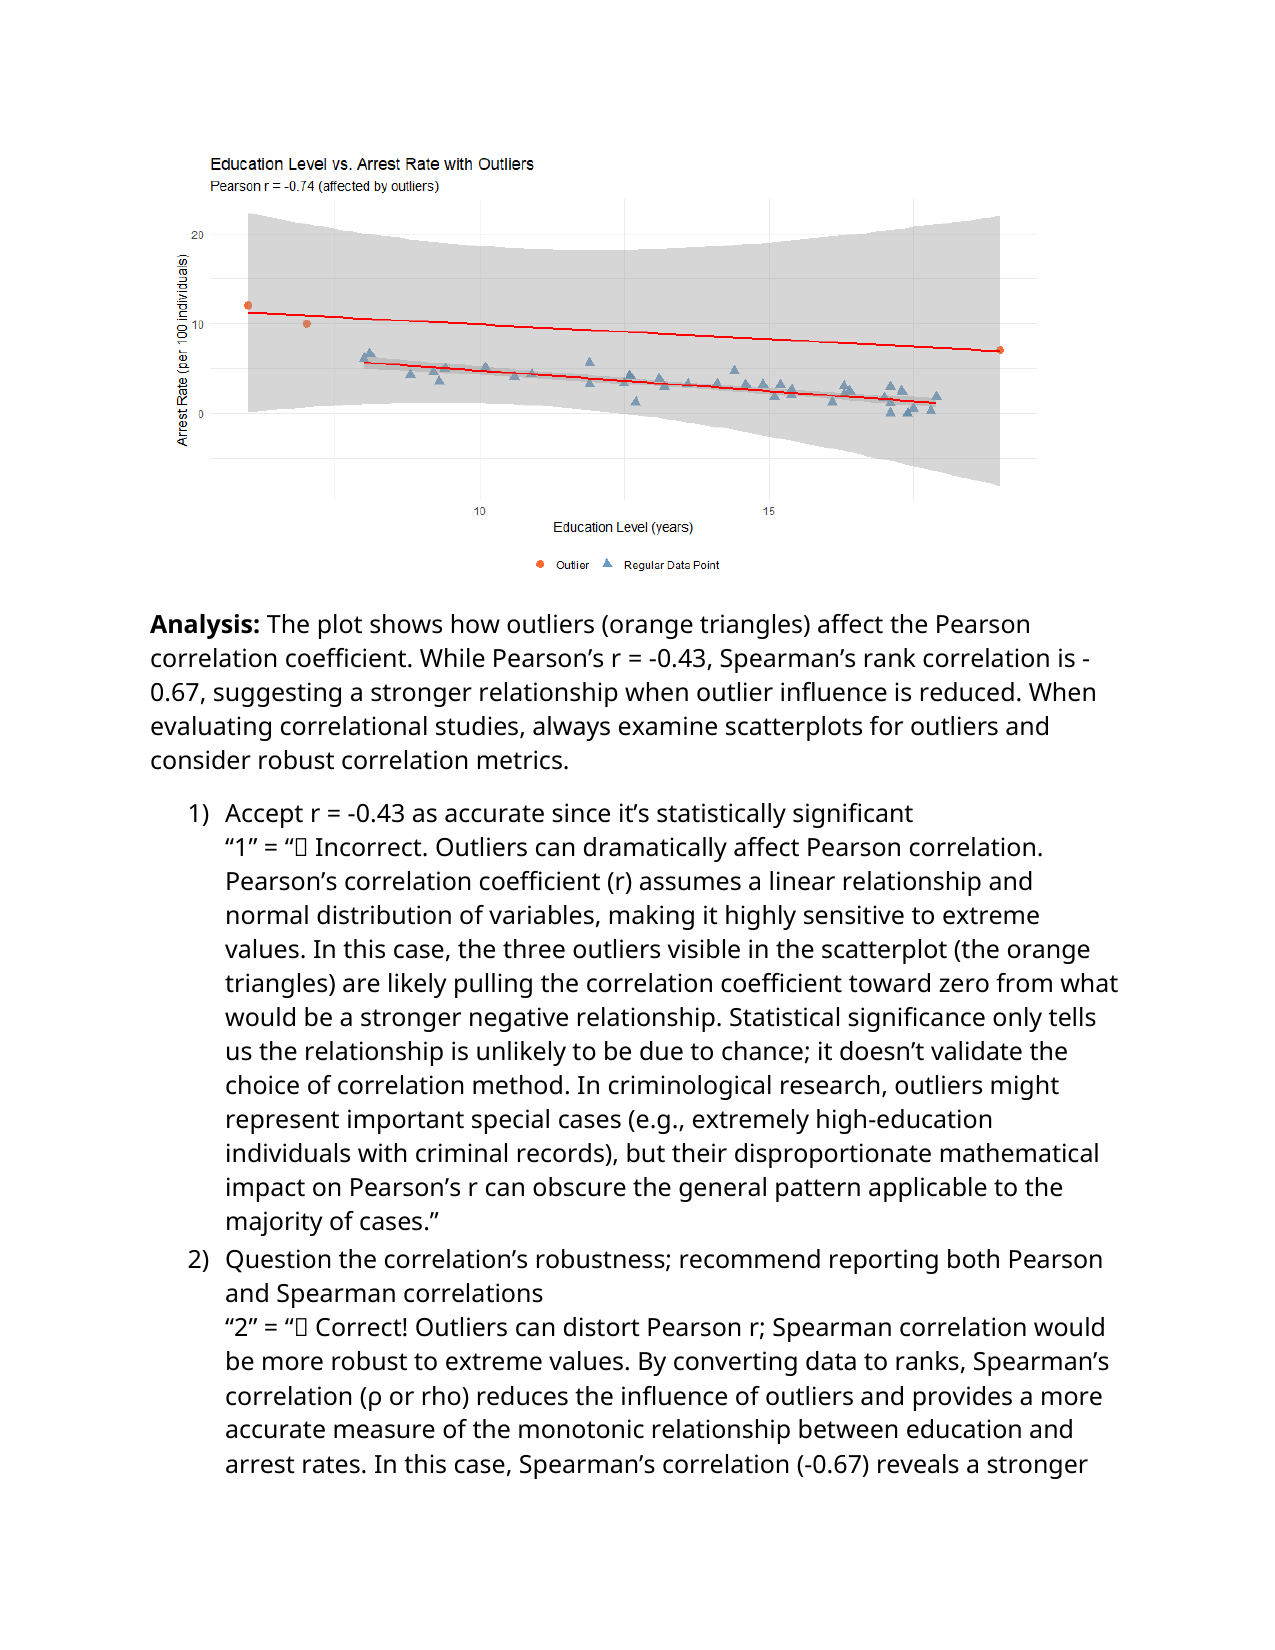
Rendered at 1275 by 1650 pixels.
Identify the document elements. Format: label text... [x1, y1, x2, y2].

text Analysis: The plot shows how outliers (orange triangles) affect the Pearson correlation coefficient. While Pearson’s r = -0.43, Spearman’s rank correlation is -0.67, suggesting a stronger relationship when outlier influence is reduced. When evaluating correlational studies, always examine scatterplots for outliers and consider robust correlation metrics. [150, 606, 1125, 777]
picture [168, 150, 1044, 588]
list Accept r = -0.43 as accurate since it’s statistically significant “1” = “❌ Incorrect. Outliers can dramatically affect Pearson correlation. Pearson’s correlation coefficient (r) assumes a linear relationship and normal distribution of variables, making it highly sensitive to extreme values. In this case, the three outliers visible in the scatterplot (the orange triangles) are likely pulling the correlation coefficient toward zero from what would be a stronger negative relationship. Statistical significance only tells us the relationship is unlikely to be due to chance; it doesn’t validate the choice of correlation method. In criminological research, outliers might represent important special cases (e.g., extremely high-education individuals with criminal records), but their disproportionate mathematical impact on Pearson’s r can obscure the general pattern applicable to the majority of cases.” [187, 795, 1125, 1238]
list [187, 1242, 1125, 1480]
